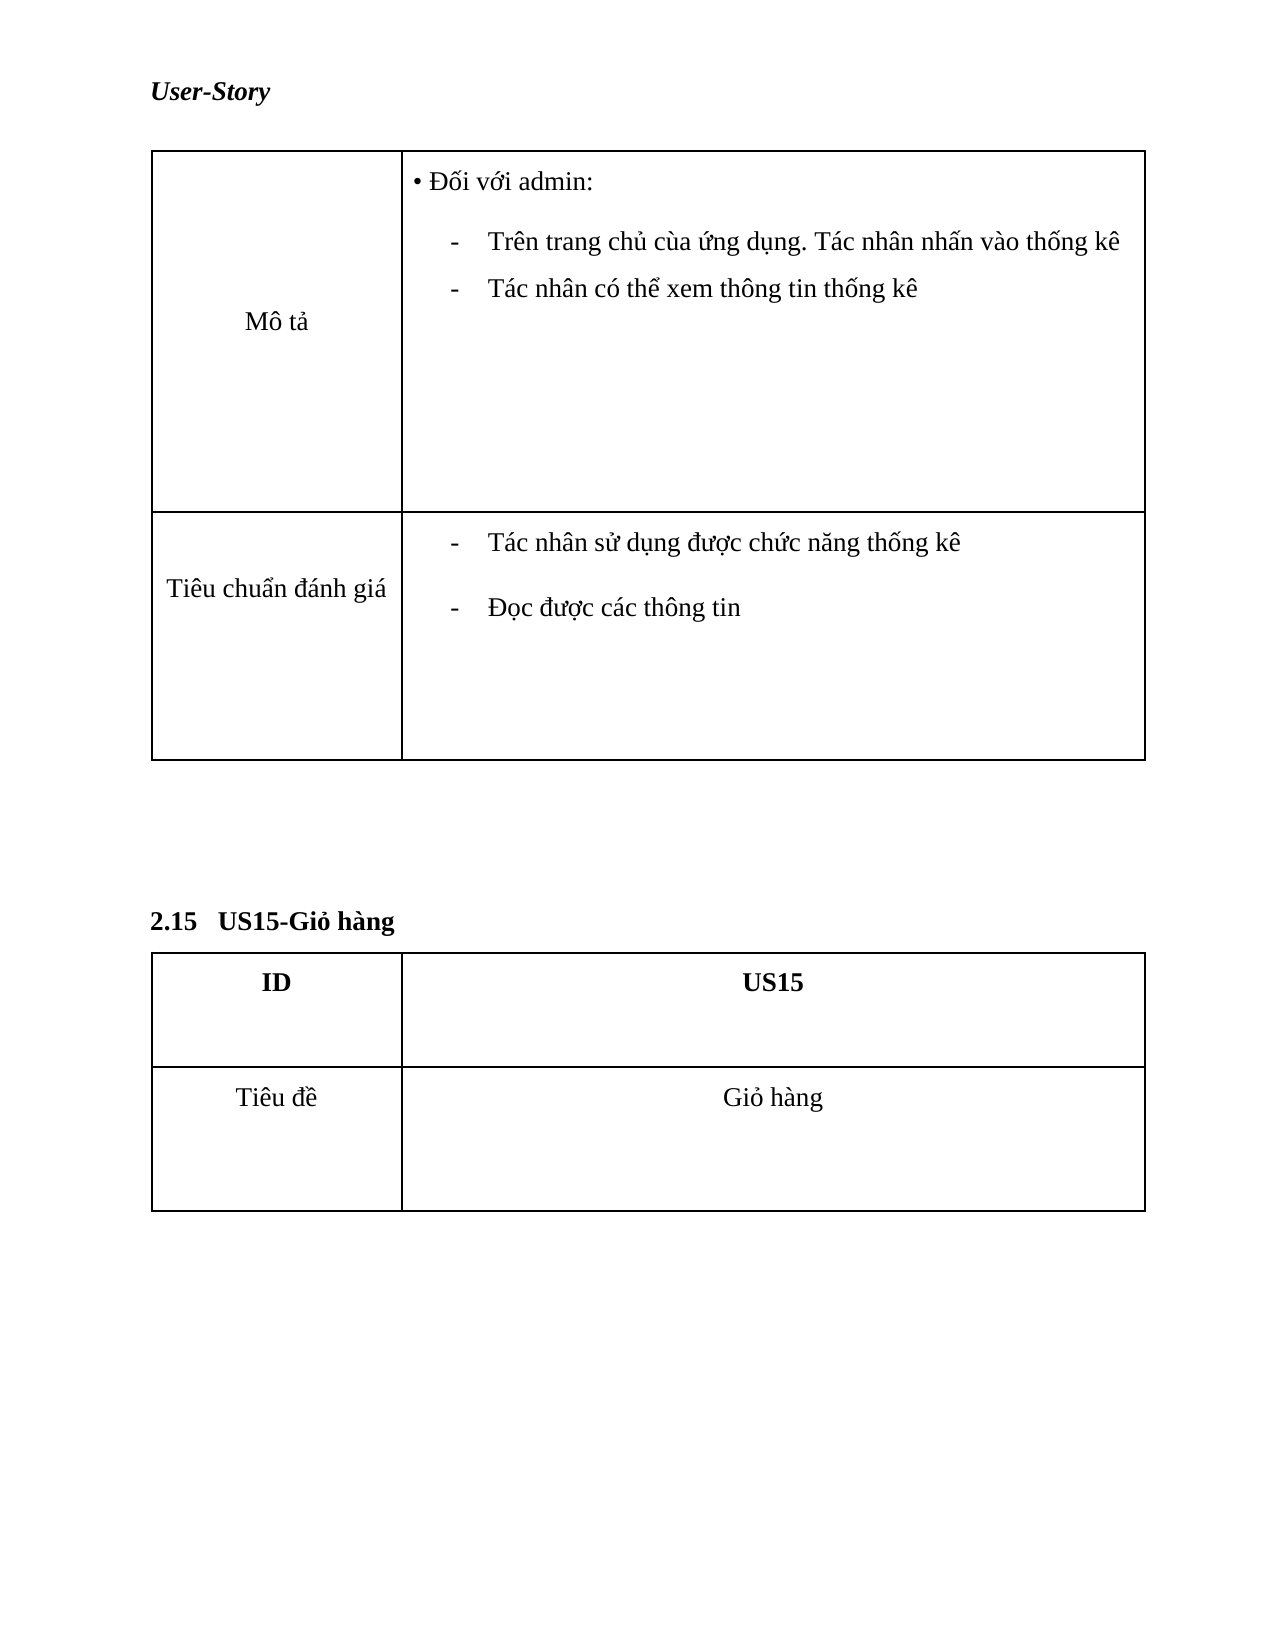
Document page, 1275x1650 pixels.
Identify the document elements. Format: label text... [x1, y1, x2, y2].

table_cell Tác nhân sử dụng được chức năng thống kê Đọc được các thông tin [403, 513, 1144, 759]
table_cell Tiêu chuẩn đánh giá [153, 513, 401, 759]
table_cell Mô tả [153, 152, 401, 511]
table_cell • Đối với admin: Trên trang chủ cùa ứng dụng. Tác nhân nhấn vào thống kê Tác nhân có thể xem thông tin thống kê [403, 152, 1144, 511]
subtitle 2.15 US15-Giỏ hàng [150, 905, 1056, 936]
table_cell Tiêu đề [153, 1068, 401, 1210]
table_cell Giỏ hàng [403, 1068, 1144, 1210]
table_header ID [153, 954, 401, 1066]
table_header US15 [403, 954, 1144, 1066]
